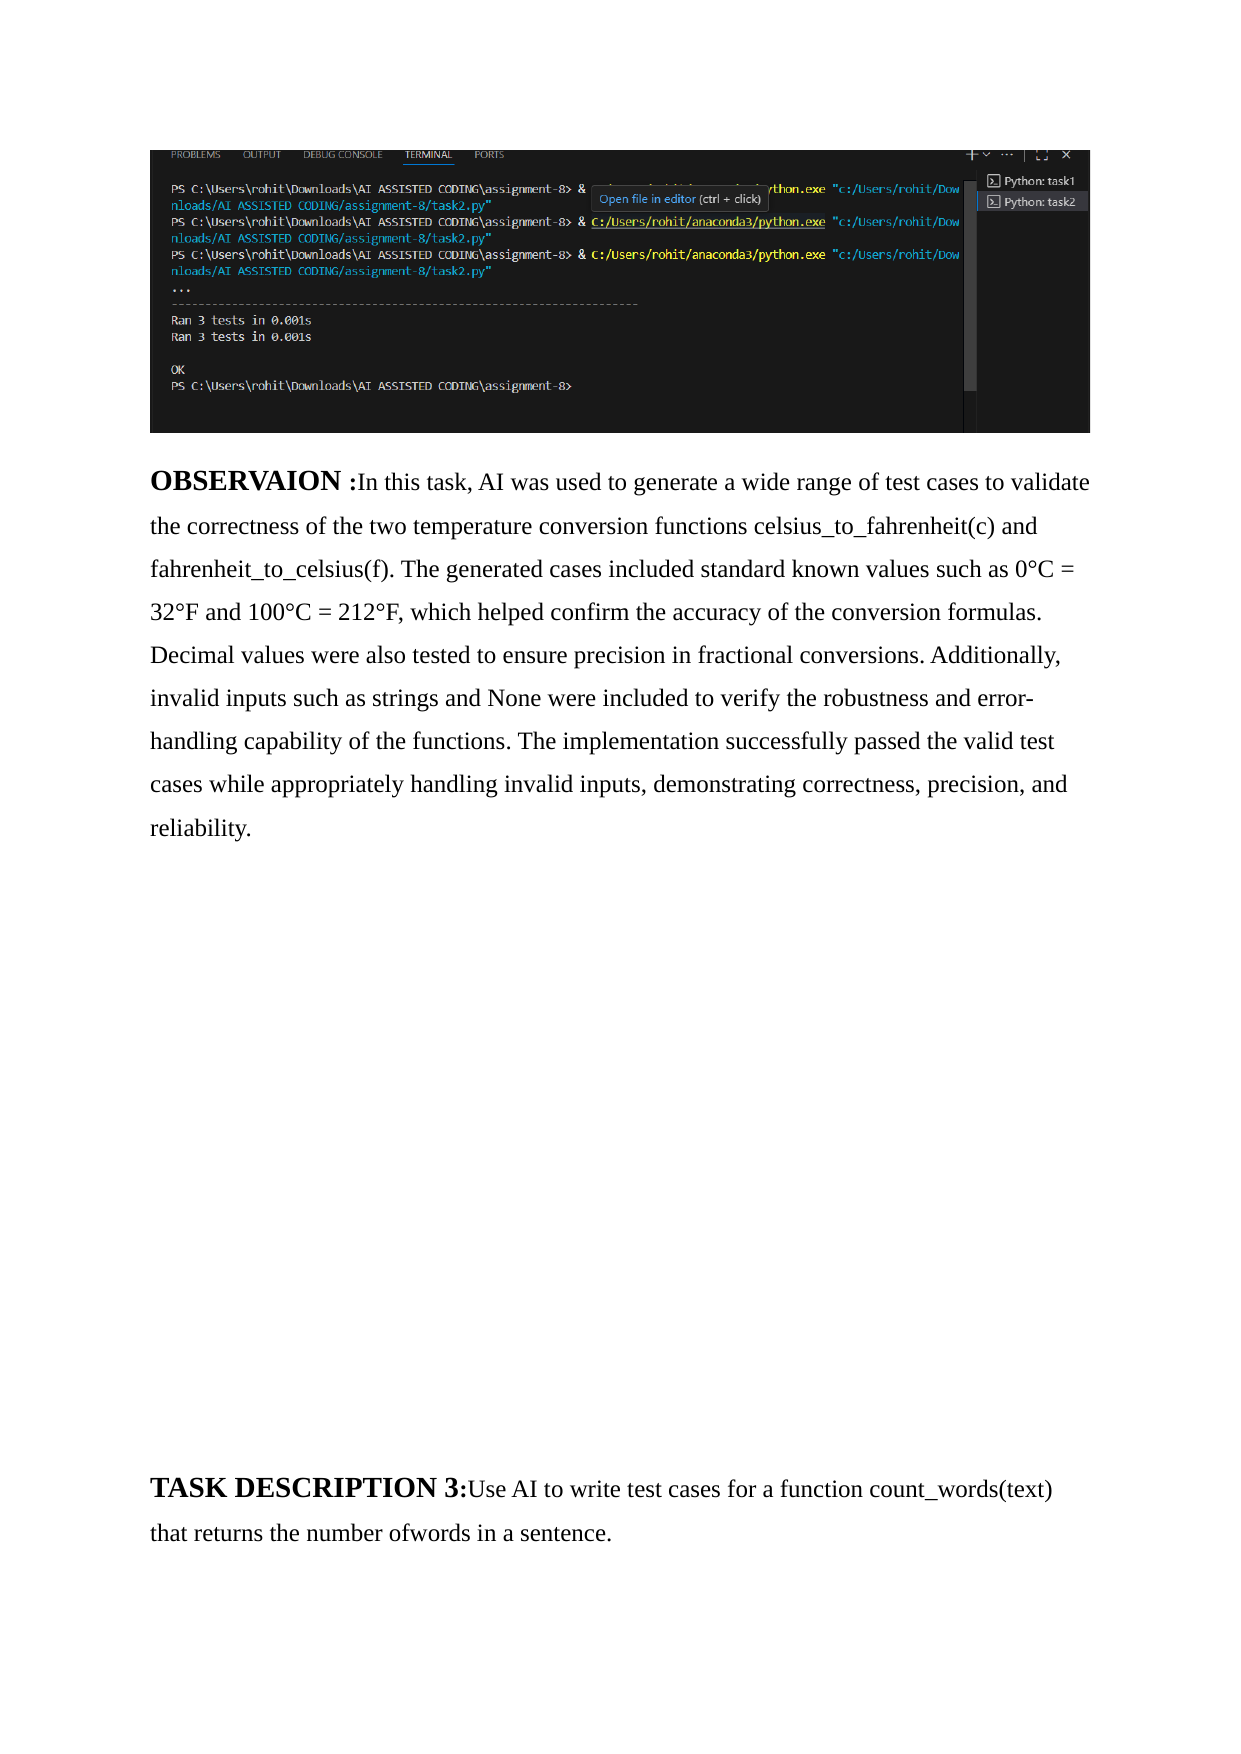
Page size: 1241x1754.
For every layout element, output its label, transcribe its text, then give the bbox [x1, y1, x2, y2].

text OBSERVAION :In this task, AI was used to generate a wide range of test cases to validate the correctness of the two temperature conversion functions celsius_to_fahrenheit(c) and fahrenheit_to_celsius(f). The generated cases included standard known values such as 0°C = 32°F and 100°C = 212°F, which helped confirm the accuracy of the conversion formulas. Decimal values were also tested to ensure precision in fractional conversions. Additionally, invalid inputs such as strings and None were included to verify the robustness and error-handling capability of the functions. The implementation successfully passed the valid test cases while appropriately handling invalid inputs, demonstrating correctness, precision, and reliability. [150, 463, 1090, 841]
picture [150, 150, 1091, 433]
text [150, 1470, 1090, 1547]
